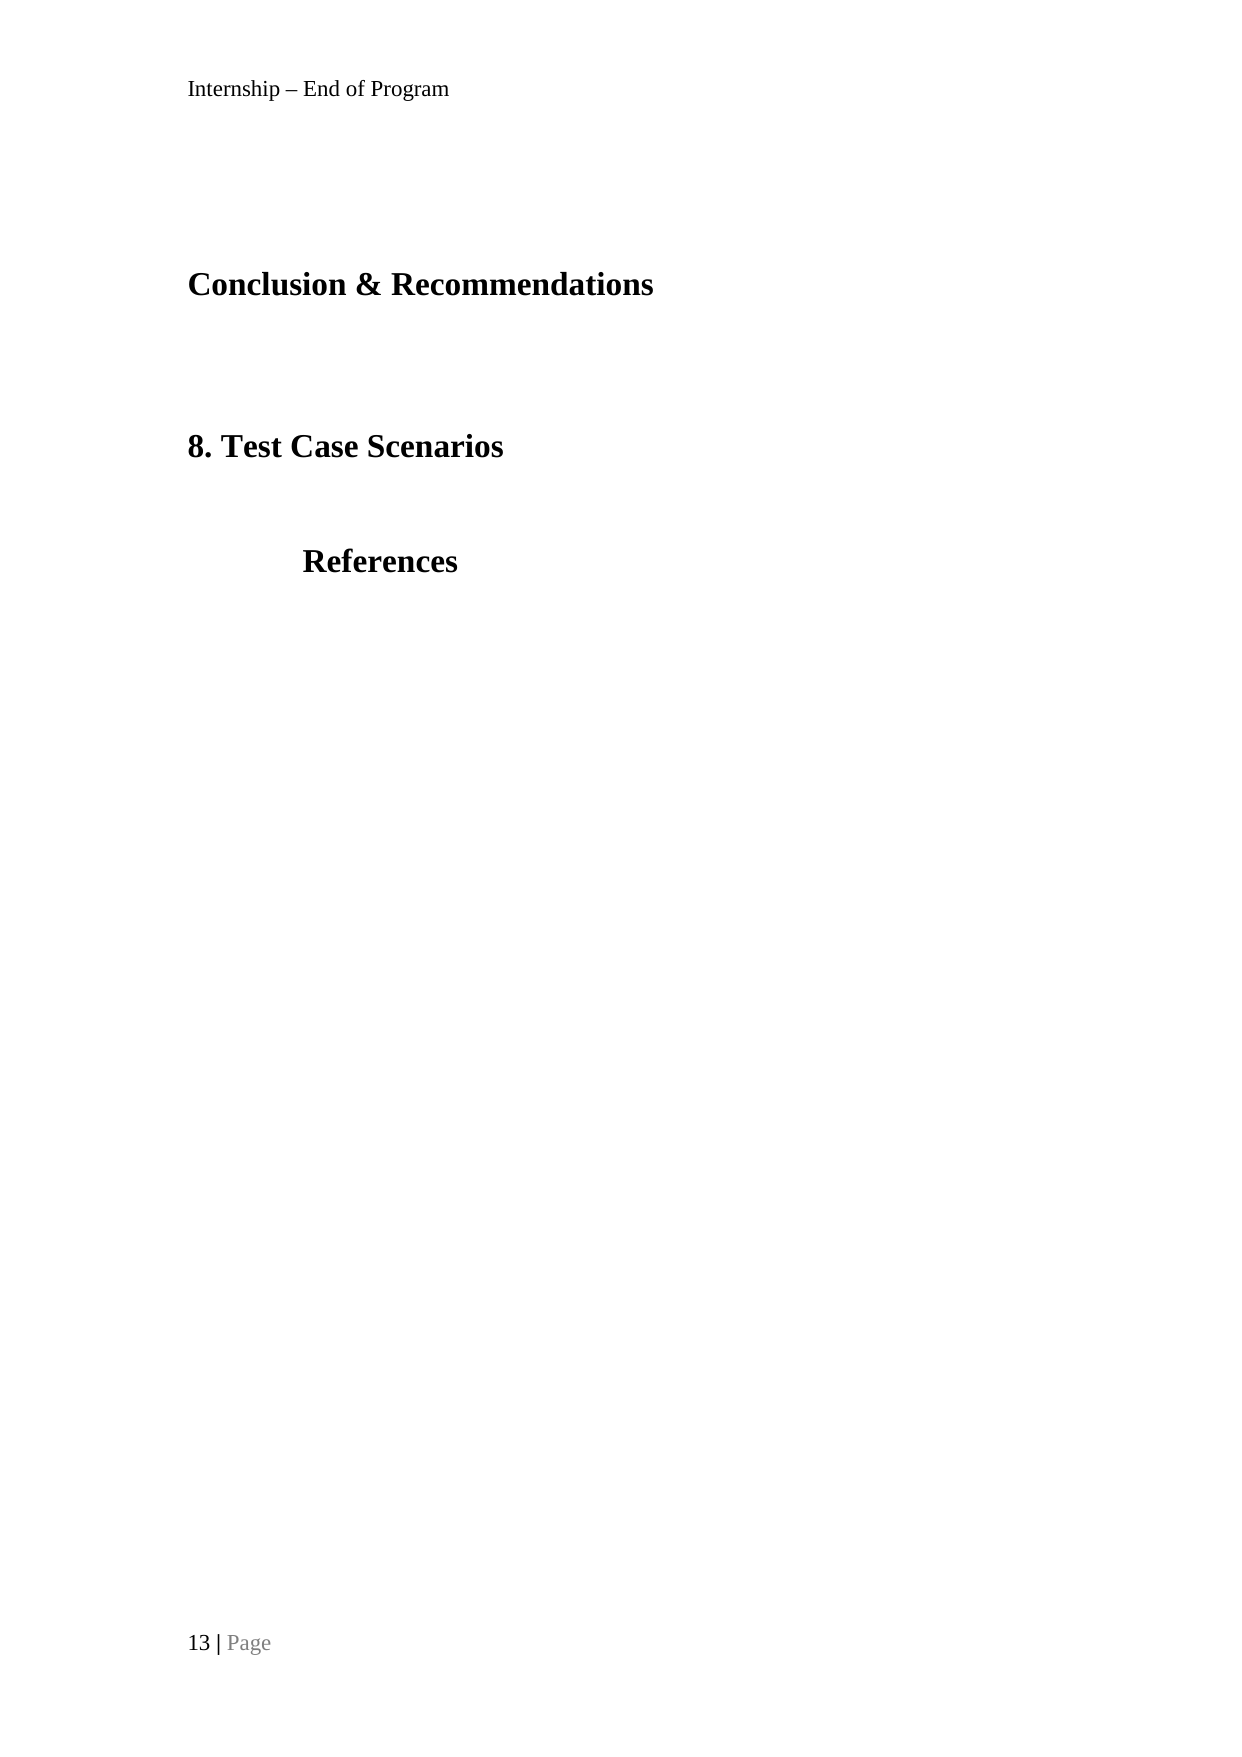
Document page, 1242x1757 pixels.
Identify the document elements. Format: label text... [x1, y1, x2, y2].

subtitle 8. Test Case Scenarios [187, 427, 920, 465]
text Conclusion & Recommendations [187, 264, 1035, 302]
subtitle References [302, 542, 920, 580]
